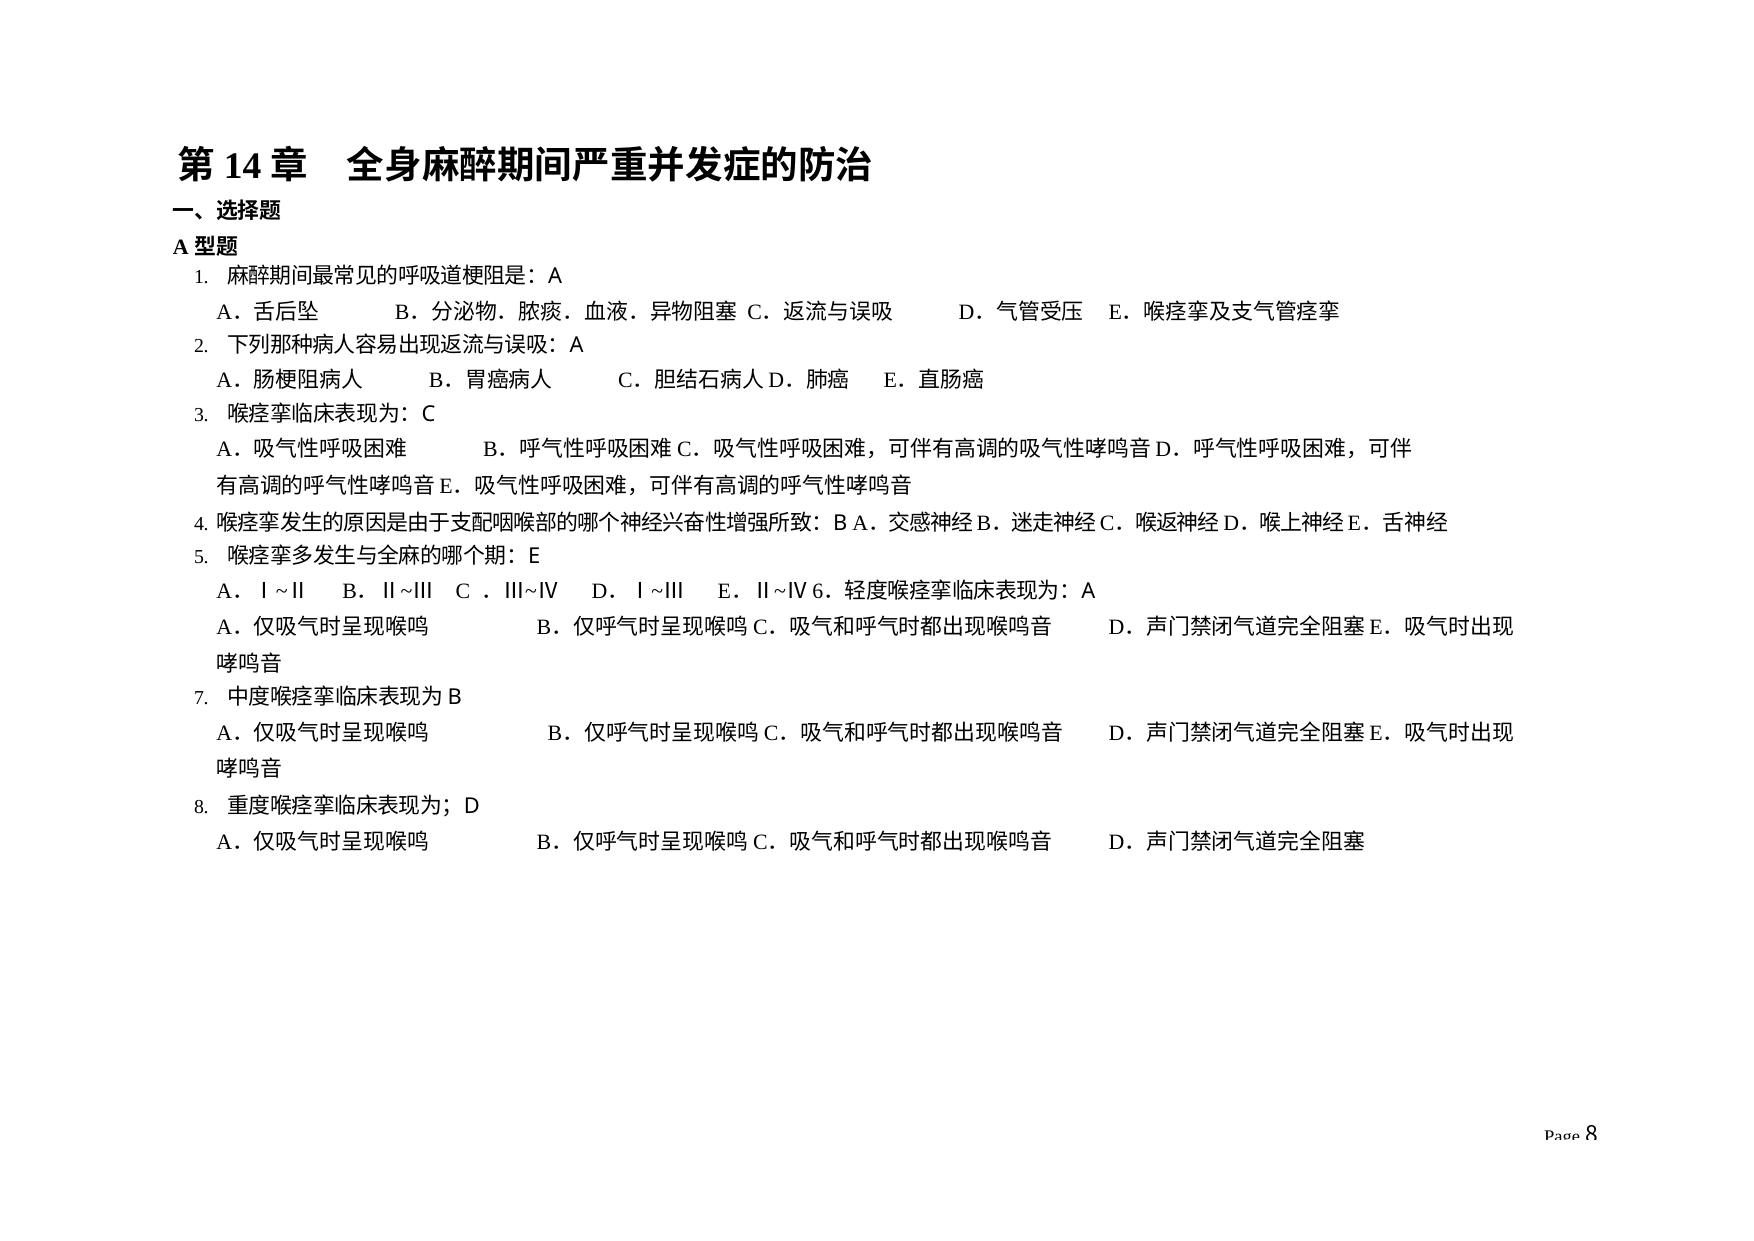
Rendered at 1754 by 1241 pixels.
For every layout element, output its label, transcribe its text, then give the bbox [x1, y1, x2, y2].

text A．舌后坠 B．分泌物．脓痰．血液．异物阻塞 C．返流与误吸 D．气管受压 E．喉痉挛及支气管痉挛 [216, 294, 1512, 326]
text A．Ⅰ~Ⅱ B．Ⅱ~Ⅲ C ．Ⅲ~Ⅳ D．Ⅰ~Ⅲ E．Ⅱ~Ⅳ 6．轻度喉痉挛临床表现为：A [194, 573, 1536, 604]
list 喉痉挛临床表现为：C [194, 399, 1652, 427]
text A．仅吸气时呈现喉鸣 B．仅呼气时呈现喉鸣 C．吸气和呼气时都出现喉鸣音 D．声门禁闭气道完全阻塞E．吸气时出现哮鸣音 [216, 714, 1532, 782]
text A．仅吸气时呈现喉鸣 B．仅呼气时呈现喉鸣 C．吸气和呼气时都出现喉鸣音 D．声门禁闭气道完全阻塞 [216, 824, 1521, 856]
list 中度喉痉挛临床表现为B [194, 682, 1652, 710]
text A．仅吸气时呈现喉鸣 B．仅呼气时呈现喉鸣 C．吸气和呼气时都出现喉鸣音 D．声门禁闭气道完全阻塞E．吸气时出现哮鸣音 [216, 609, 1521, 677]
text A．吸气性呼吸困难 B．呼气性呼吸困难C．吸气性呼吸困难，可伴有高调的吸气性哮鸣音D．呼气性呼吸困难，可伴有高调的呼气性哮鸣音E．吸气性呼吸困难，可伴有高调的呼气性哮鸣音 [216, 431, 1418, 499]
subtitle 一、选择题 [172, 191, 1652, 225]
list 喉痉挛多发生与全麻的哪个期：E [194, 541, 1652, 569]
list 下列那种病人容易出现返流与误吸：A [194, 330, 1652, 358]
subtitle 第 14 章 全身麻醉期间严重并发症的防治 [178, 125, 1652, 191]
text A．肠梗阻病人 B．胃癌病人 C．胆结石病人D．肺癌 E．直肠癌 [216, 362, 1491, 394]
list 麻醉期间最常见的呼吸道梗阻是：A [194, 262, 1652, 289]
list 喉痉挛发生的原因是由于支配咽喉部的哪个神经兴奋性增强所致：B A．交感神经 B．迷走神经 C．喉返神经 D．喉上神经 E．舌神经 [194, 504, 1589, 536]
text A 型题 [173, 225, 1652, 262]
list 重度喉痉挛临床表现为；D [194, 788, 1652, 819]
